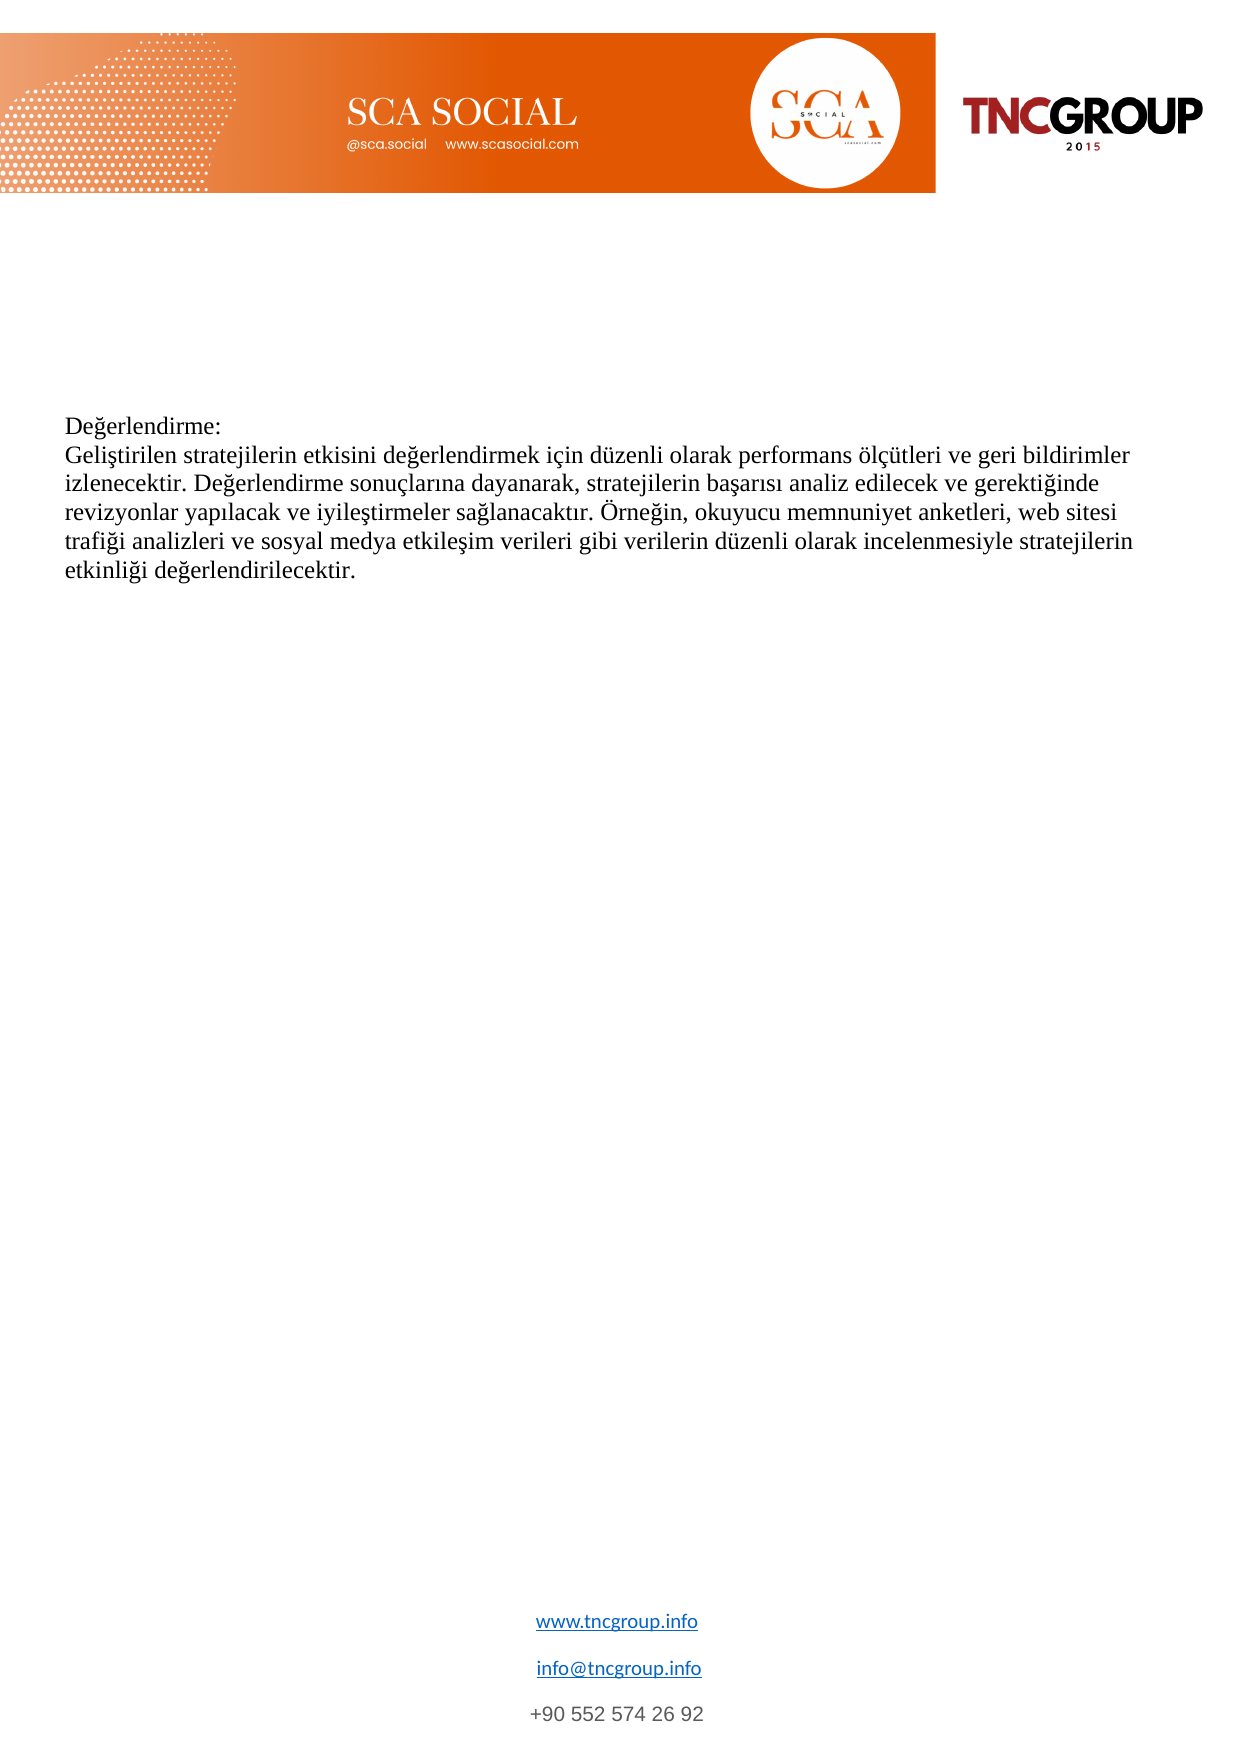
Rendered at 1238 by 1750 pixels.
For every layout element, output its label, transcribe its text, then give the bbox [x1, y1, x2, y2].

text Değerlendirme: [64, 411, 1169, 440]
picture [948, 82, 1218, 158]
text Geliştirilen stratejilerin etkisini değerlendirmek için düzenli olarak performans ölçütleri ve geri bildirimler izlenecektir. Değerlendirme sonuçlarına dayanarak, stratejilerin başarısı analiz edilecek ve gerektiğinde revizyonlar yapılacak ve iyileştirmeler sağlanacaktır. Örneğin, okuyucu memnuniyet anketleri, web sitesi trafiği analizleri ve sosyal medya etkileşim verileri gibi verilerin düzenli olarak incelenmesiyle stratejilerin etkinliği değerlendirilecektir. [64, 440, 1169, 583]
picture [0, 33, 936, 193]
